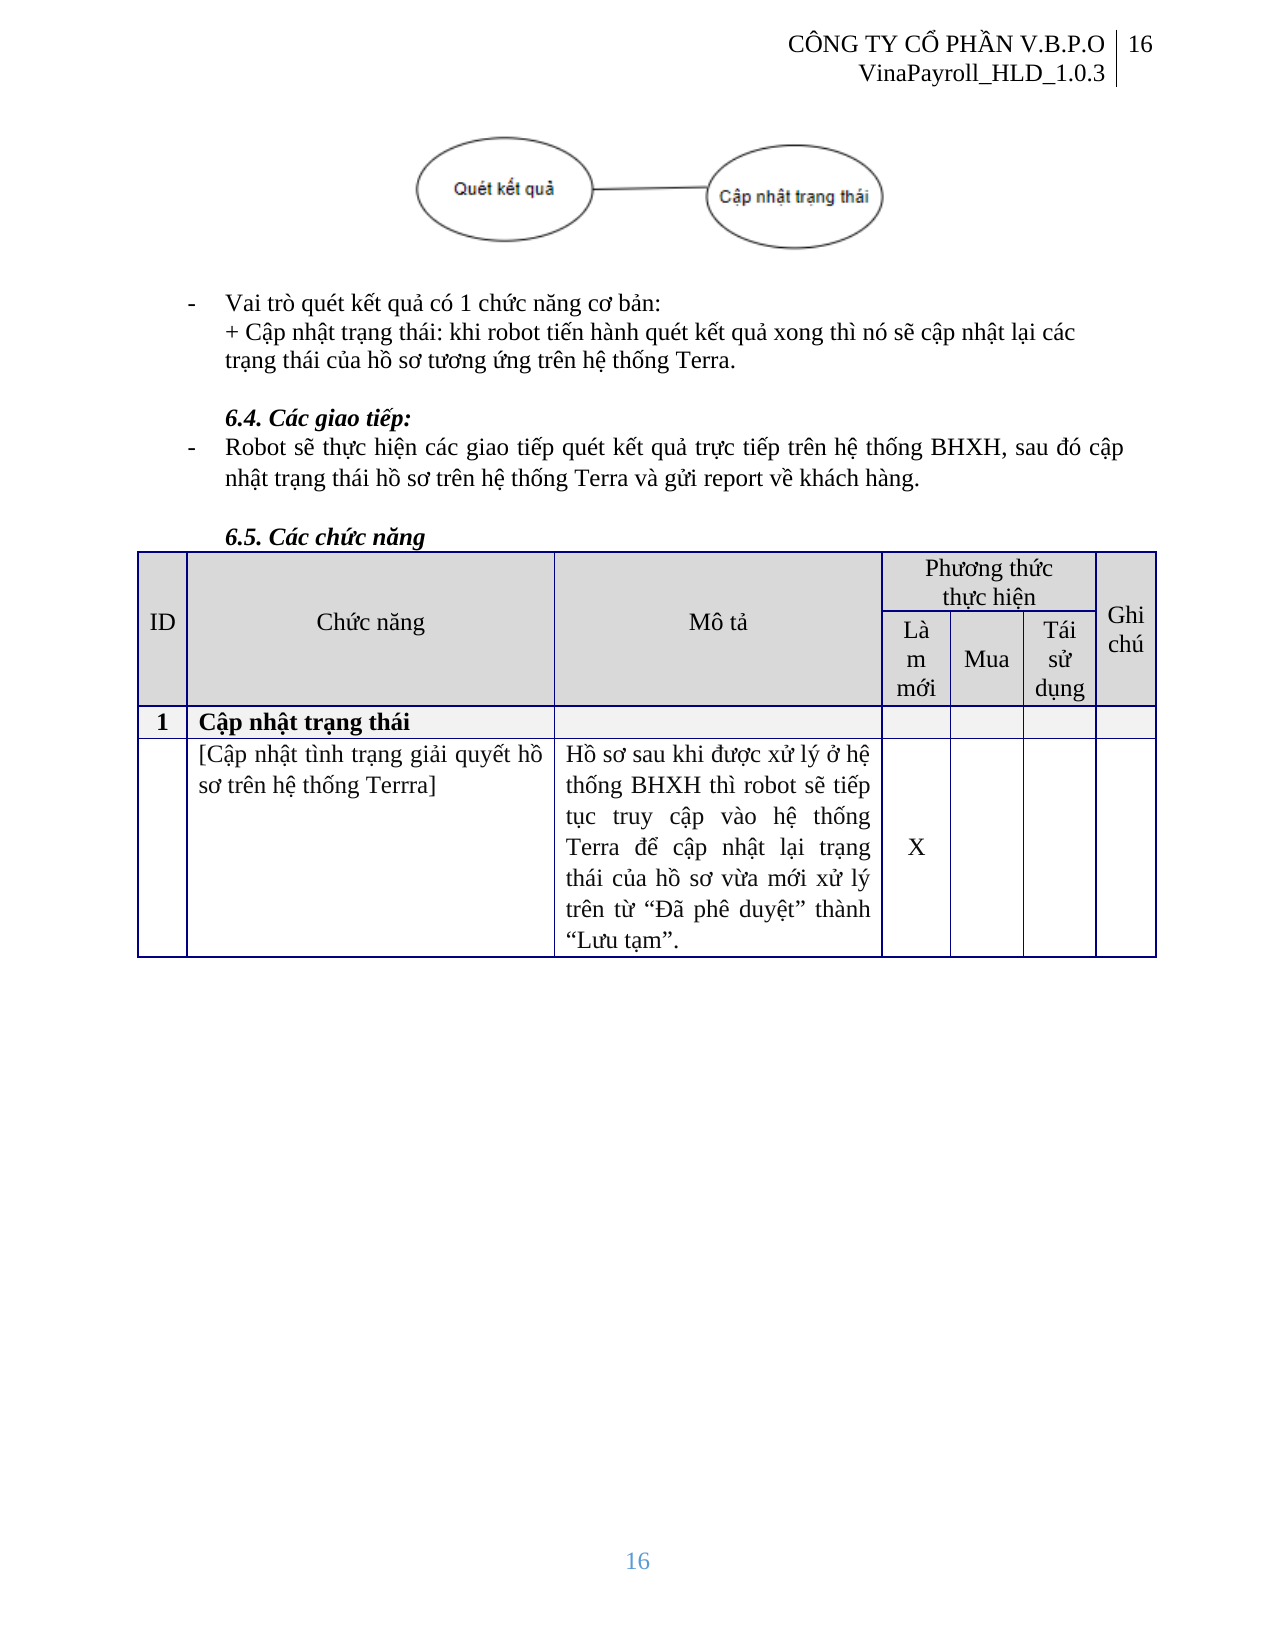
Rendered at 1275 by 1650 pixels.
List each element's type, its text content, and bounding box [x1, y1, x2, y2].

list + Cập nhật trạng thái: khi robot tiến hành quét kết quả xong thì nó sẽ cập nhật lại các trạng thái của hồ sơ tương ứng trên hệ thống Terra. [225, 317, 1125, 374]
list Robot sẽ thực hiện các giao tiếp quét kết quả trực tiếp trên hệ thống BHXH, sau đó cập nhật trạng thái hồ sơ trên hệ thống Terra và gửi report về khách hàng. [187, 432, 1125, 491]
table_cell [139, 739, 186, 956]
table_cell [1024, 707, 1095, 738]
table_cell Hồ sơ sau khi được xử lý ở hệ thống BHXH thì robot sẽ tiếp tục truy cập vào hệ thống Terra để cập nhật lại trạng thái của hồ sơ vừa mới xử lý trên từ “Đã phê duyệt” thành “Lưu tạm”. [555, 739, 881, 956]
picture [366, 115, 909, 269]
table_cell 1 [139, 707, 186, 738]
table_cell [951, 739, 1023, 956]
table_cell [555, 707, 881, 738]
table_cell [951, 707, 1023, 738]
table_cell Tái sử dụng [1024, 612, 1095, 705]
table_header Phương thức thực hiện [883, 553, 1095, 610]
table_cell [1024, 739, 1095, 956]
table_cell [Cập nhật tình trạng giải quyết hồ sơ trên hệ thống Terrra] [188, 739, 554, 956]
table_header Mô tả [555, 553, 881, 705]
table_header Ghi chú [1097, 553, 1155, 705]
table_cell [1097, 707, 1155, 738]
list Vai trò quét kết quả có 1 chức năng cơ bản: [187, 288, 1125, 317]
list 6.5. Các chức năng [225, 522, 1125, 551]
table_cell [1097, 739, 1155, 956]
table_cell X [883, 739, 950, 956]
table_cell Làm mới [883, 612, 950, 705]
list 6.4. Các giao tiếp: [225, 403, 1125, 432]
table_cell Mua [951, 612, 1023, 705]
table_cell [883, 707, 950, 738]
table_cell Cập nhật trạng thái [188, 707, 554, 738]
table_header Chức năng [188, 553, 554, 705]
table_header ID [139, 553, 186, 705]
